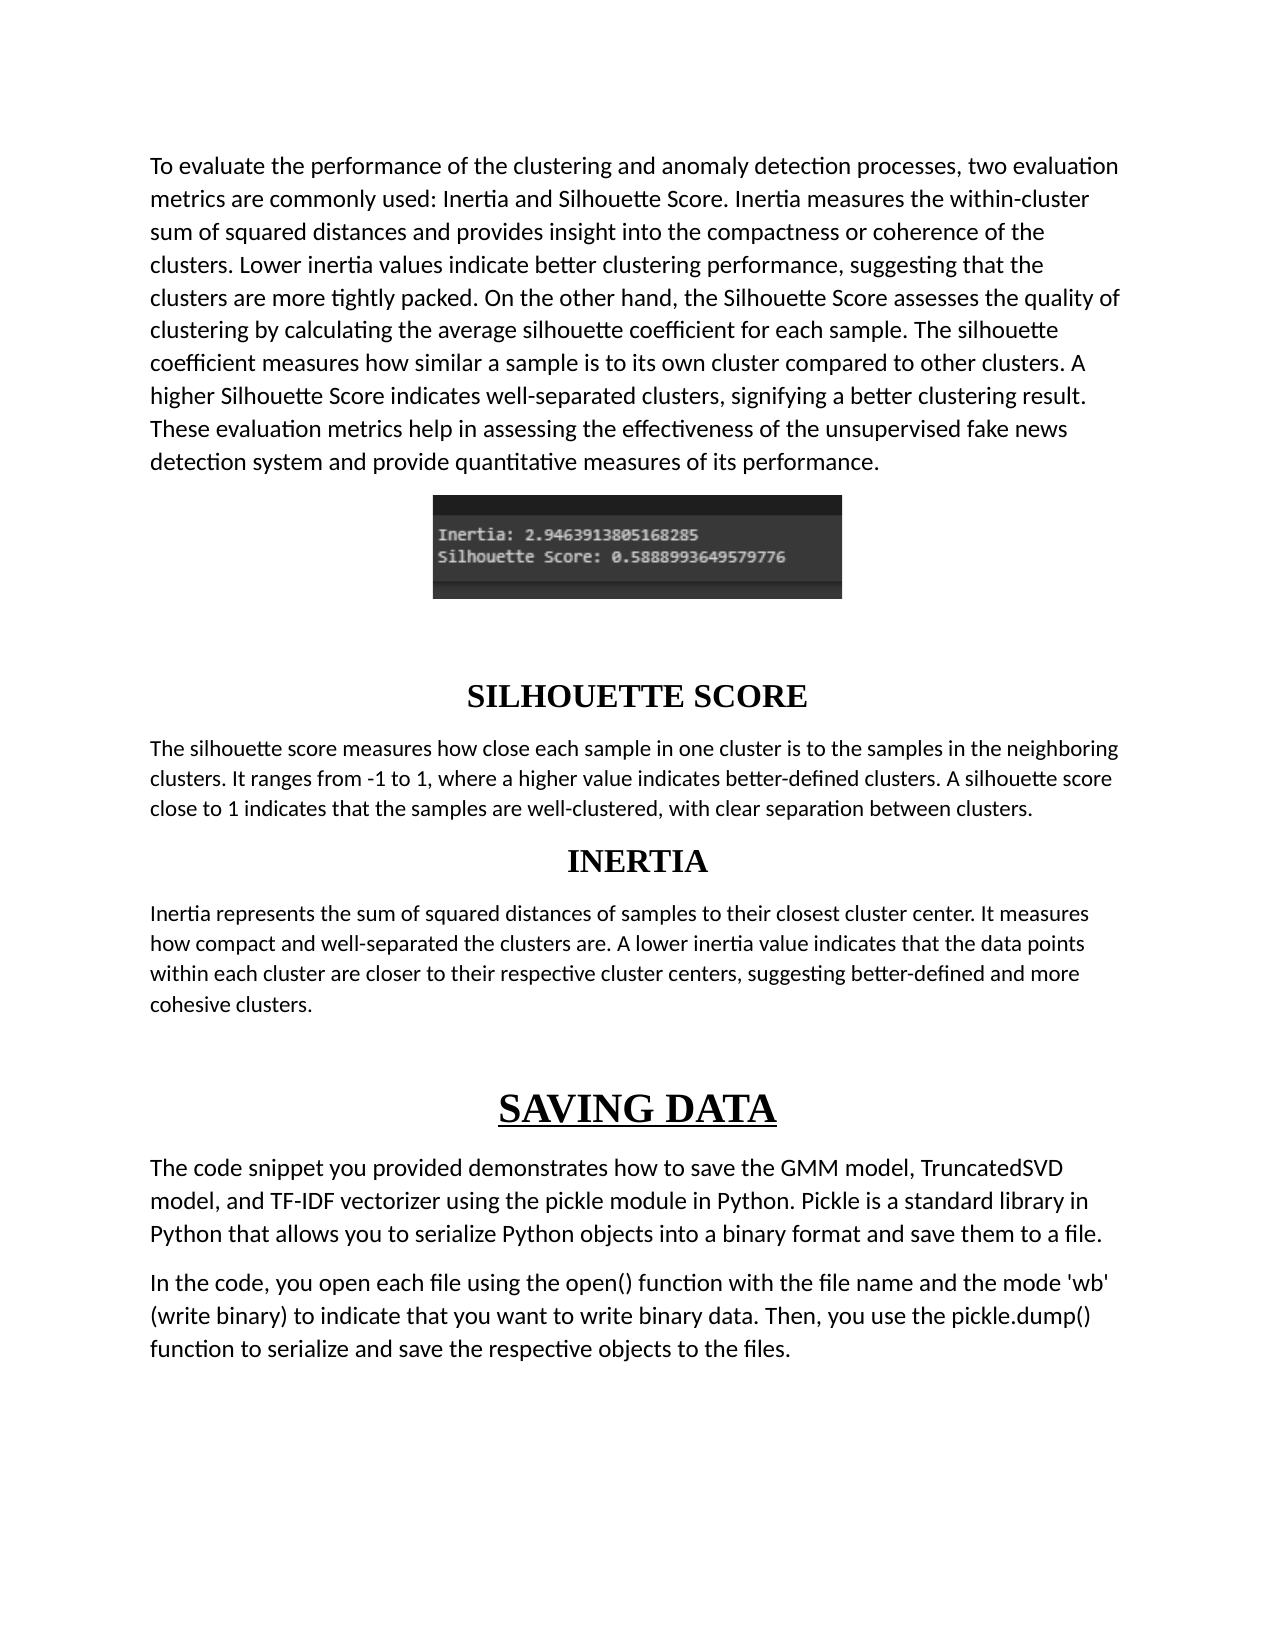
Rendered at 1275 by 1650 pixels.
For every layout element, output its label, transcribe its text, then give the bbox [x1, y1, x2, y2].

picture [432, 495, 843, 599]
text The code snippet you provided demonstrates how to save the GMM model, TruncatedSVD model, and TF-IDF vectorizer using the pickle module in Python. Pickle is a standard library in Python that allows you to serialize Python objects into a binary format and save them to a file. [150, 1152, 1125, 1248]
text The silhouette score measures how close each sample in one cluster is to the samples in the neighboring clusters. It ranges from -1 to 1, where a higher value indicates better-defined clusters. A silhouette score close to 1 indicates that the samples are well-clustered, with clear separation between clusters. [150, 734, 1125, 822]
text SAVING DATA [150, 1083, 1125, 1131]
text To evaluate the performance of the clustering and anomaly detection processes, two evaluation metrics are commonly used: Inertia and Silhouette Score. Inertia measures the within-cluster sum of squared distances and provides insight into the compactness or coherence of the clusters. Lower inertia values indicate better clustering performance, suggesting that the clusters are more tightly packed. On the other hand, the Silhouette Score assesses the quality of clustering by calculating the average silhouette coefficient for each sample. The silhouette coefficient measures how similar a sample is to its own cluster compared to other clusters. A higher Silhouette Score indicates well-separated clusters, signifying a better clustering result. These evaluation metrics help in assessing the effectiveness of the unsupervised fake news detection system and provide quantitative measures of its performance. [150, 150, 1125, 477]
text Inertia represents the sum of squared distances of samples to their closest cluster center. It measures how compact and well-separated the clusters are. A lower inertia value indicates that the data points within each cluster are closer to their respective cluster centers, suggesting better-defined and more cohesive clusters. [150, 899, 1125, 1018]
text SILHOUETTE SCORE [150, 676, 1125, 714]
text INERTIA [150, 841, 1125, 879]
text In the code, you open each file using the open() function with the file name and the mode 'wb' (write binary) to indicate that you want to write binary data. Then, you use the pickle.dump() function to serialize and save the respective objects to the files. [150, 1267, 1125, 1364]
